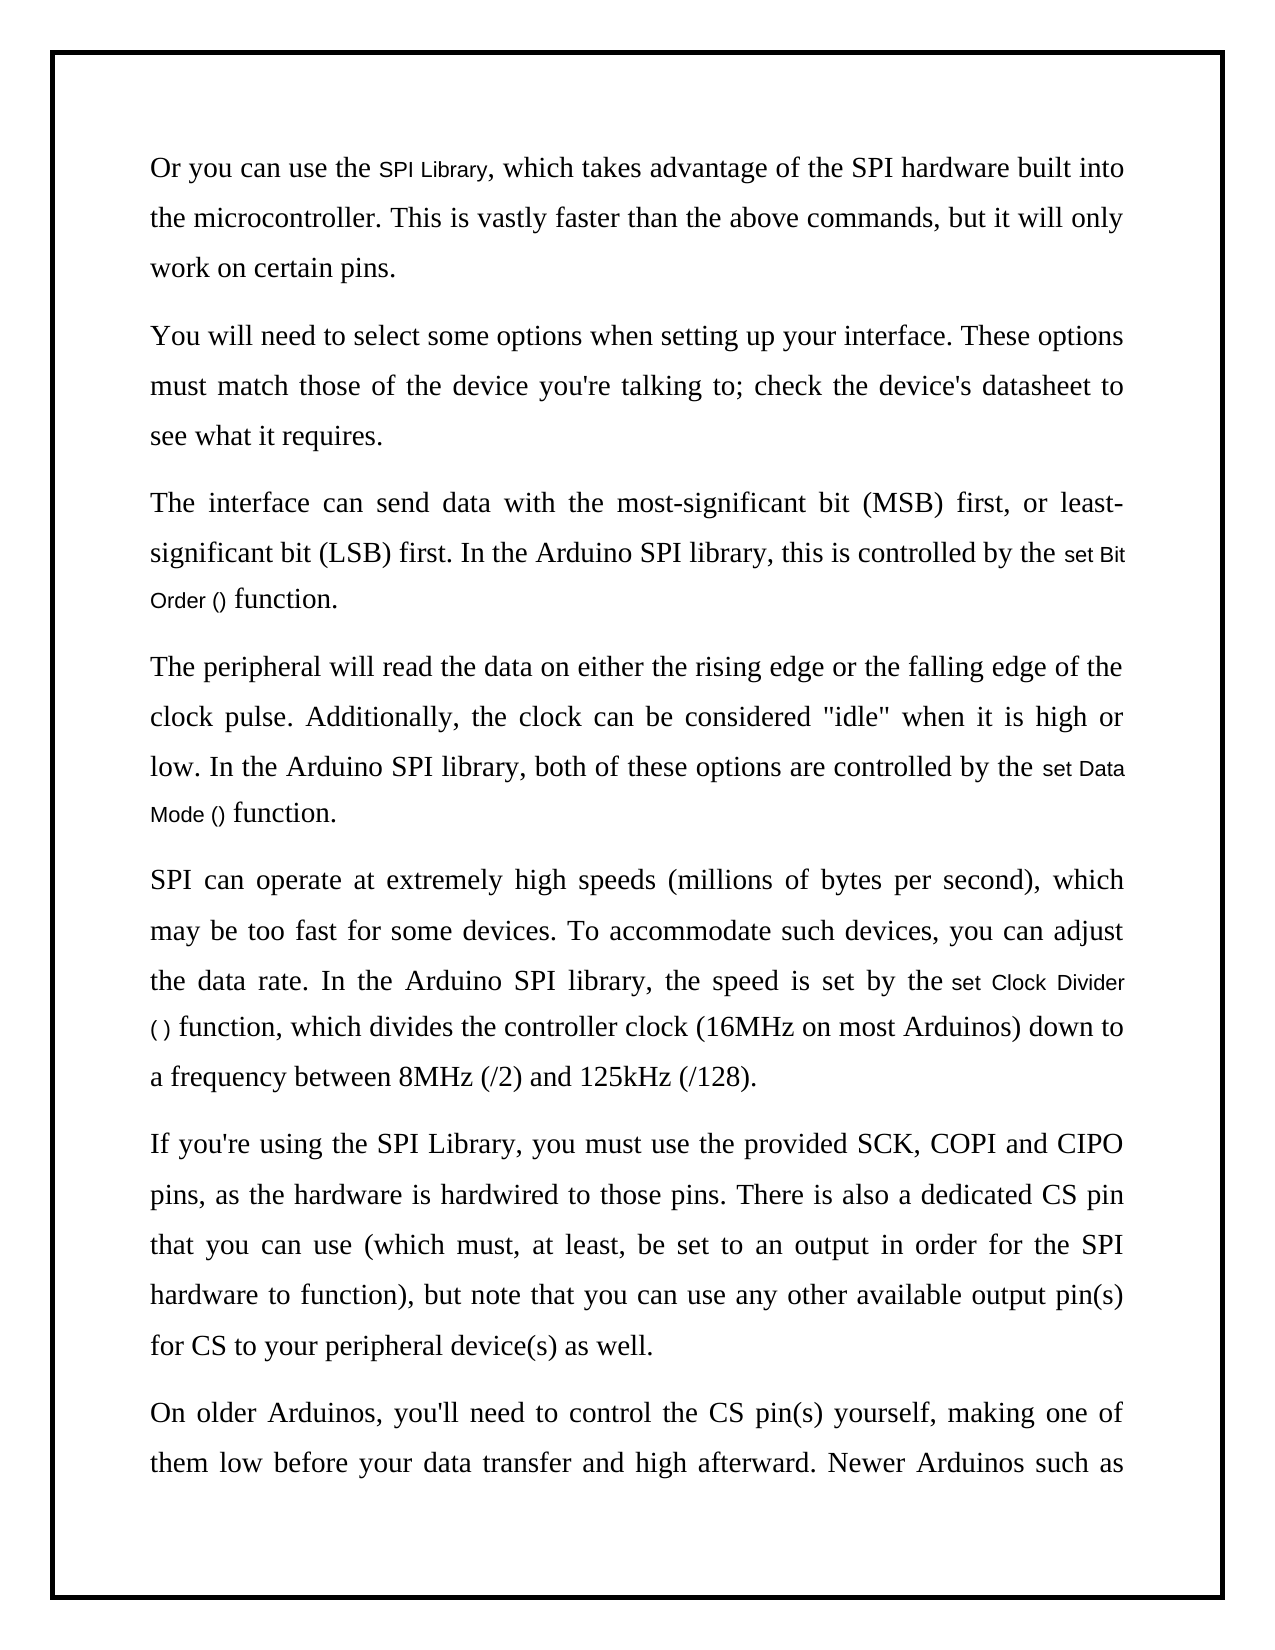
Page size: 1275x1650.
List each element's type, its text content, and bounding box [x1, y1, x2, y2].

text The interface can send data with the most-significant bit (MSB) first, or least-significant bit (LSB) first. In the Arduino SPI library, this is controlled by the set Bit Order () function. [150, 485, 1125, 615]
text If you're using the SPI Library, you must use the provided SCK, COPI and CIPO pins, as the hardware is hardwired to those pins. There is also a dedicated CS pin that you can use (which must, at least, be set to an output in order for the SPI hardware to function), but note that you can use any other available output pin(s) for CS to your peripheral device(s) as well. [150, 1126, 1125, 1361]
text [150, 1395, 1125, 1478]
text Or you can use the SPI Library, which takes advantage of the SPI hardware built into the microcontroller. This is vastly faster than the above commands, but it will only work on certain pins. [150, 150, 1125, 284]
text You will need to select some options when setting up your interface. These options must match those of the device you're talking to; check the device's datasheet to see what it requires. [150, 318, 1125, 452]
text The peripheral will read the data on either the rising edge or the falling edge of the clock pulse. Additionally, the clock can be considered "idle" when it is high or low. In the Arduino SPI library, both of these options are controlled by the set Data Mode () function. [150, 649, 1125, 829]
text SPI can operate at extremely high speeds (millions of bytes per second), which may be too fast for some devices. To accommodate such devices, you can adjust the data rate. In the Arduino SPI library, the speed is set by the set Clock Divider ( ) function, which divides the controller clock (16MHz on most Arduinos) down to a frequency between 8MHz (/2) and 125kHz (/128). [150, 862, 1125, 1093]
